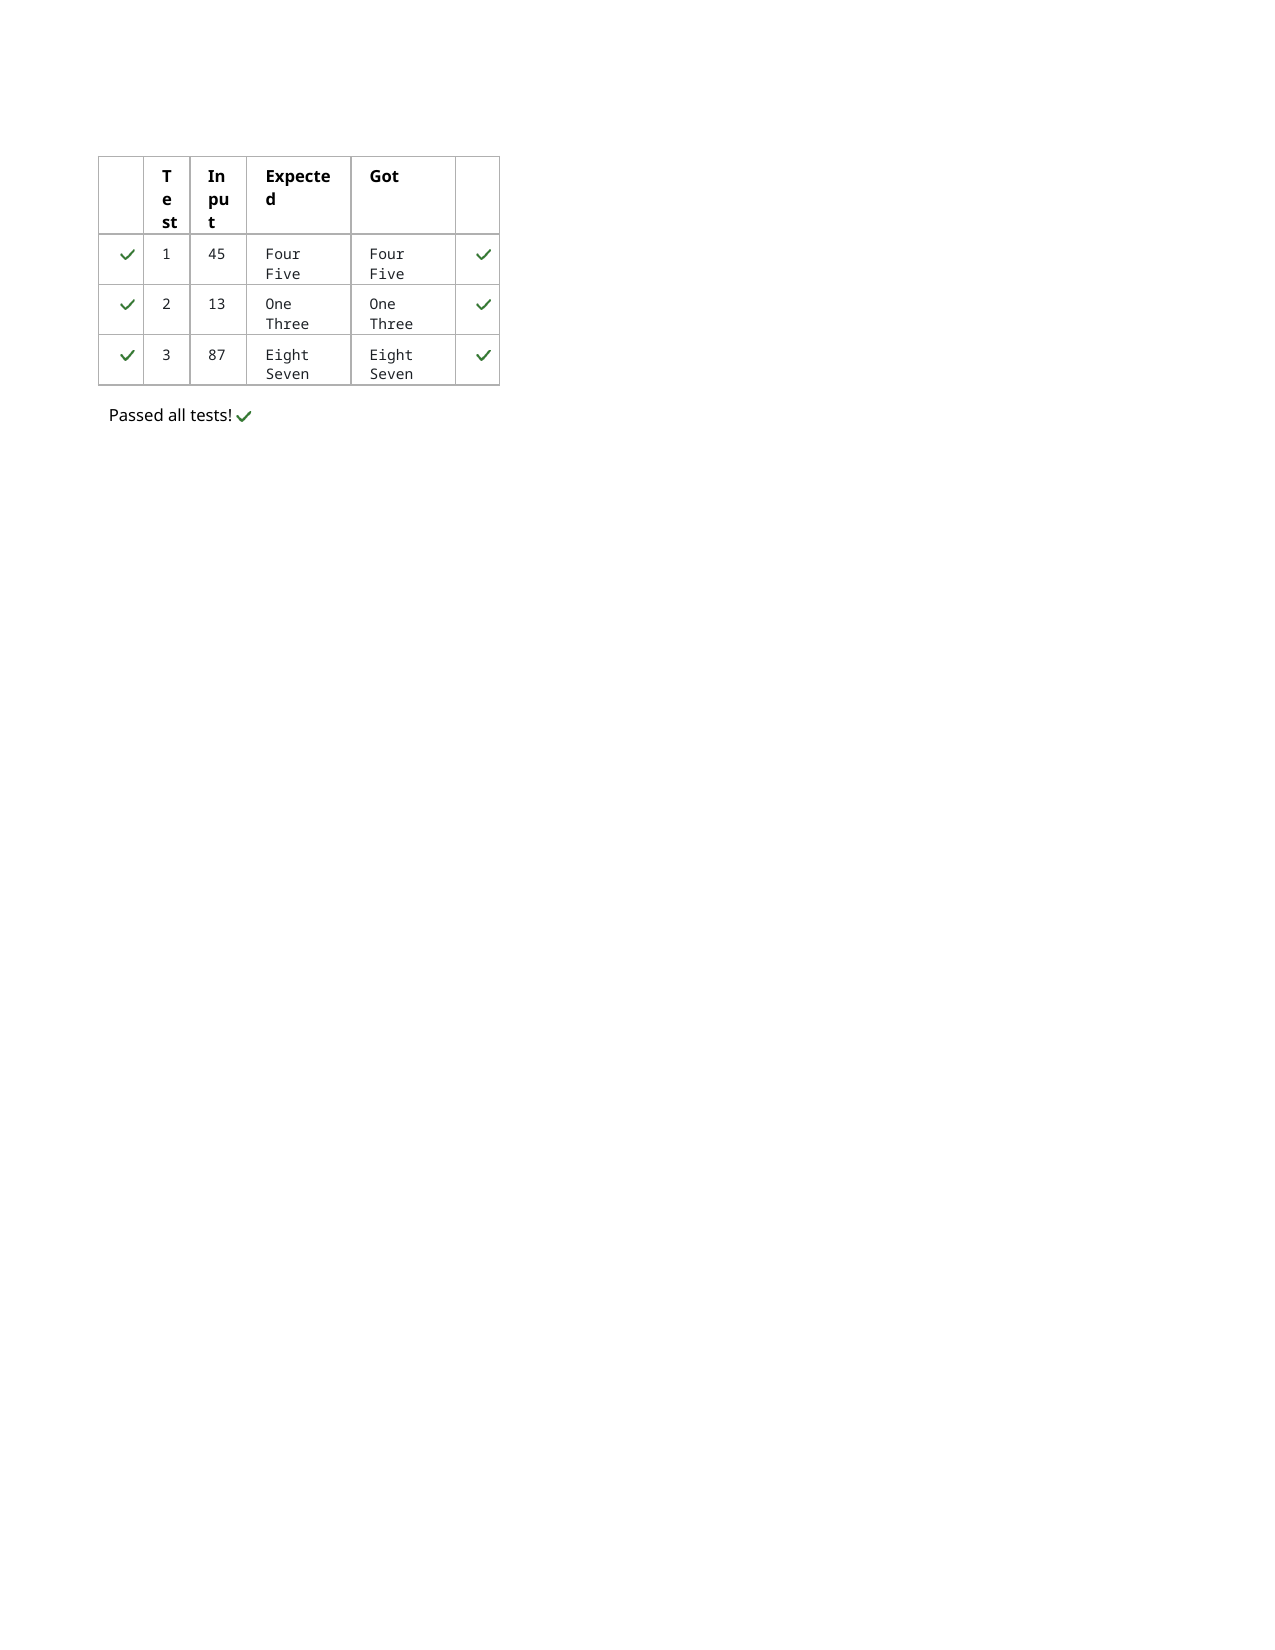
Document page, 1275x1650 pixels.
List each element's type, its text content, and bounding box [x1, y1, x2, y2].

table_cell [99, 335, 143, 384]
table_header Test [144, 157, 189, 233]
picture [120, 299, 135, 310]
table_cell 2 [144, 285, 189, 334]
picture [120, 249, 135, 260]
table_cell One Three [247, 285, 350, 334]
table_cell 3 [144, 335, 189, 384]
table_header Expected [247, 157, 350, 233]
table_cell 13 [191, 285, 246, 334]
table_header [99, 157, 143, 233]
table_header Got [352, 157, 455, 233]
table_cell Four Five [352, 235, 455, 283]
table_cell Four Five [247, 235, 350, 283]
table_cell [456, 285, 499, 334]
table_cell Eight Seven [352, 335, 455, 384]
table_header [456, 157, 499, 233]
table_cell Eight Seven [247, 335, 350, 384]
picture [476, 299, 491, 310]
table_cell [456, 335, 499, 384]
table_cell 1 [144, 235, 189, 283]
table_cell One Three [352, 285, 455, 334]
table_cell [456, 235, 499, 283]
table_cell [99, 235, 143, 283]
table_cell [99, 285, 143, 334]
picture [476, 350, 491, 361]
picture [236, 411, 252, 422]
picture [120, 350, 135, 361]
table_header Input [191, 157, 246, 233]
picture [476, 249, 491, 260]
table_cell 45 [191, 235, 246, 283]
text Passed all tests! [108, 404, 1210, 426]
table_cell 87 [191, 335, 246, 384]
